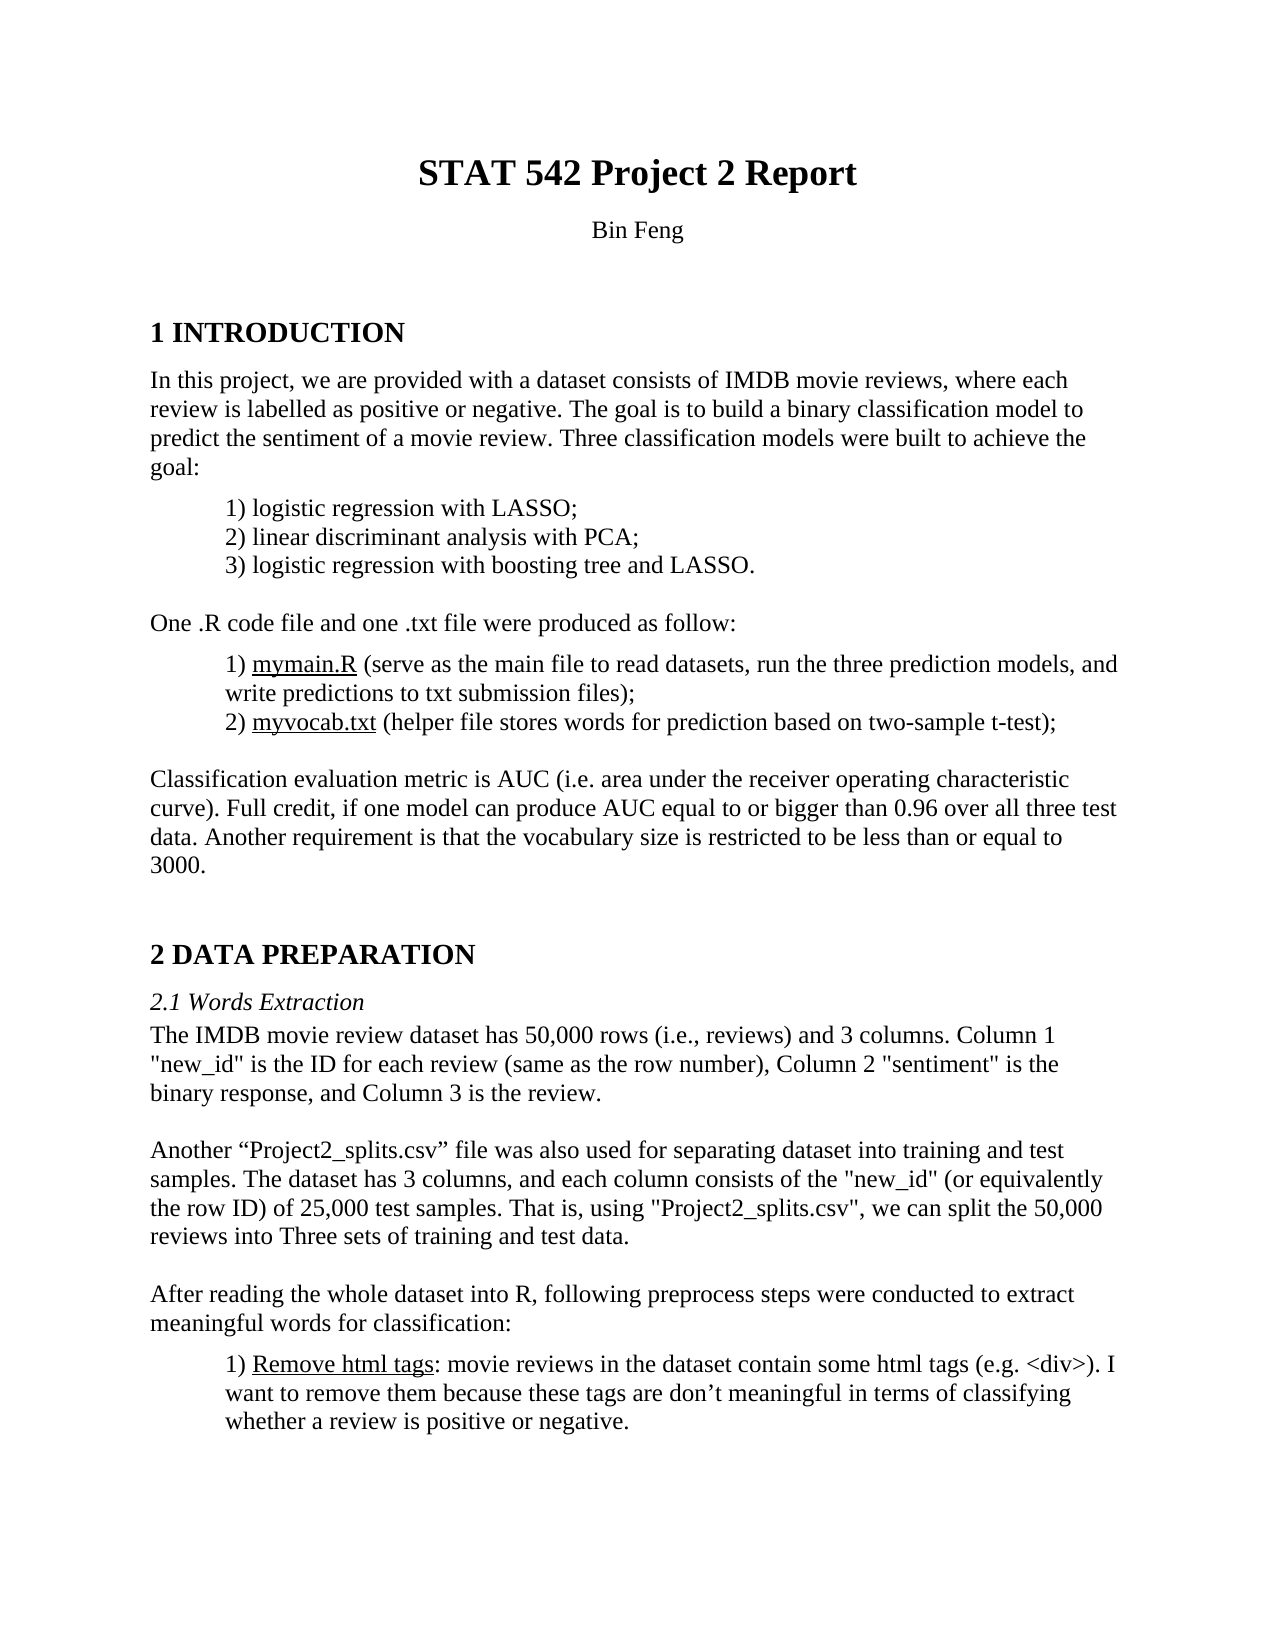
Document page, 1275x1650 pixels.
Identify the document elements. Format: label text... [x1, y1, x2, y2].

text Bin Feng [150, 215, 1125, 243]
text Another “Project2_splits.csv” file was also used for separating dataset into training and test samples. The dataset has 3 columns, and each column consists of the "new_id" (or equivalently the row ID) of 25,000 test samples. That is, using "Project2_splits.csv", we can split the 50,000 reviews into Three sets of training and test data. [150, 1135, 1125, 1250]
text In this project, we are provided with a dataset consists of IMDB movie reviews, where each review is labelled as positive or negative. The goal is to build a binary classification model to predict the sentiment of a movie review. Three classification models were built to achieve the goal: [150, 366, 1125, 481]
text 2 DATA PREPARATION [150, 937, 1125, 970]
text 1) logistic regression with LASSO; [150, 493, 1125, 522]
text The IMDB movie review dataset has 50,000 rows (i.e., reviews) and 3 columns. Column 1 "new_id" is the ID for each review (same as the row number), Column 2 "sentiment" is the binary response, and Column 3 is the review. [150, 1020, 1125, 1106]
text 2) linear discriminant analysis with PCA; [150, 522, 1125, 551]
text 2.1 Words Extraction [150, 987, 1125, 1016]
text One .R code file and one .txt file were produced as follow: [150, 608, 1125, 637]
text STAT 542 Project 2 Report [150, 150, 1125, 193]
text Classification evaluation metric is AUC (i.e. area under the receiver operating characteristic curve). Full credit, if one model can produce AUC equal to or bigger than 0.96 over all three test data. Another requirement is that the vocabulary size is restricted to be less than or equal to 3000. [150, 764, 1125, 879]
text 1) Remove html tags: movie reviews in the dataset contain some html tags (e.g. <div>). I want to remove them because these tags are don’t meaningful in terms of classifying whether a review is positive or negative. [225, 1349, 1125, 1435]
text 2) myvocab.txt (helper file stores words for prediction based on two-sample t-test); [150, 707, 1125, 736]
text 1) mymain.R (serve as the main file to read datasets, run the three prediction models, and write predictions to txt submission files); [225, 649, 1125, 707]
text After reading the whole dataset into R, following preprocess steps were conducted to extract meaningful words for classification: [150, 1279, 1125, 1336]
text 3) logistic regression with boosting tree and LASSO. [150, 551, 1125, 579]
text 1 INTRODUCTION [150, 315, 1125, 349]
